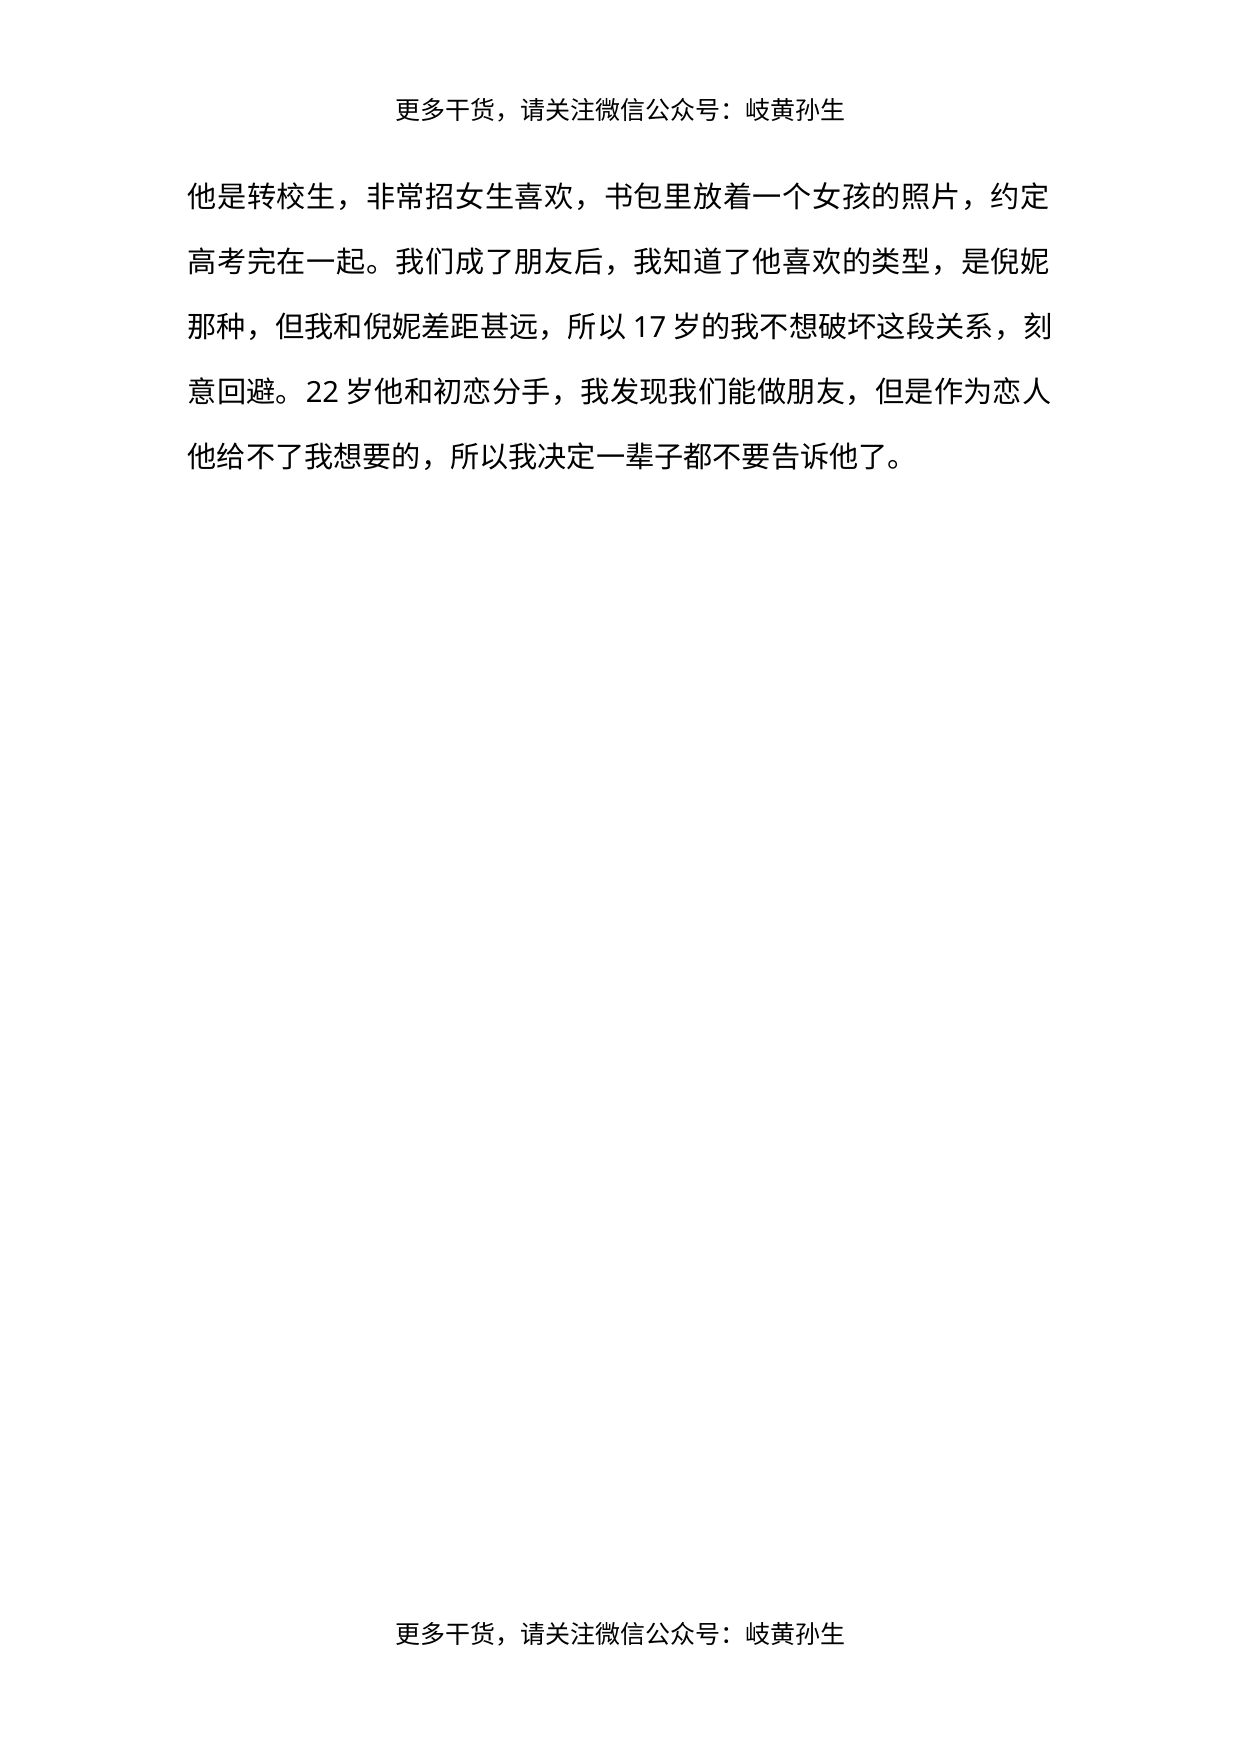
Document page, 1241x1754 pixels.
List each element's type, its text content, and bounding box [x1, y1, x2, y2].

text 他是转校生，非常招女生喜欢，书包里放着一个女孩的照片，约定高考完在一起。我们成了朋友后，我知道了他喜欢的类型，是倪妮那种，但我和倪妮差距甚远，所以17岁的我不想破坏这段关系，刻意回避。22岁他和初恋分手，我发现我们能做朋友，但是作为恋人他给不了我想要的，所以我决定一辈子都不要告诉他了。 [187, 162, 1053, 487]
